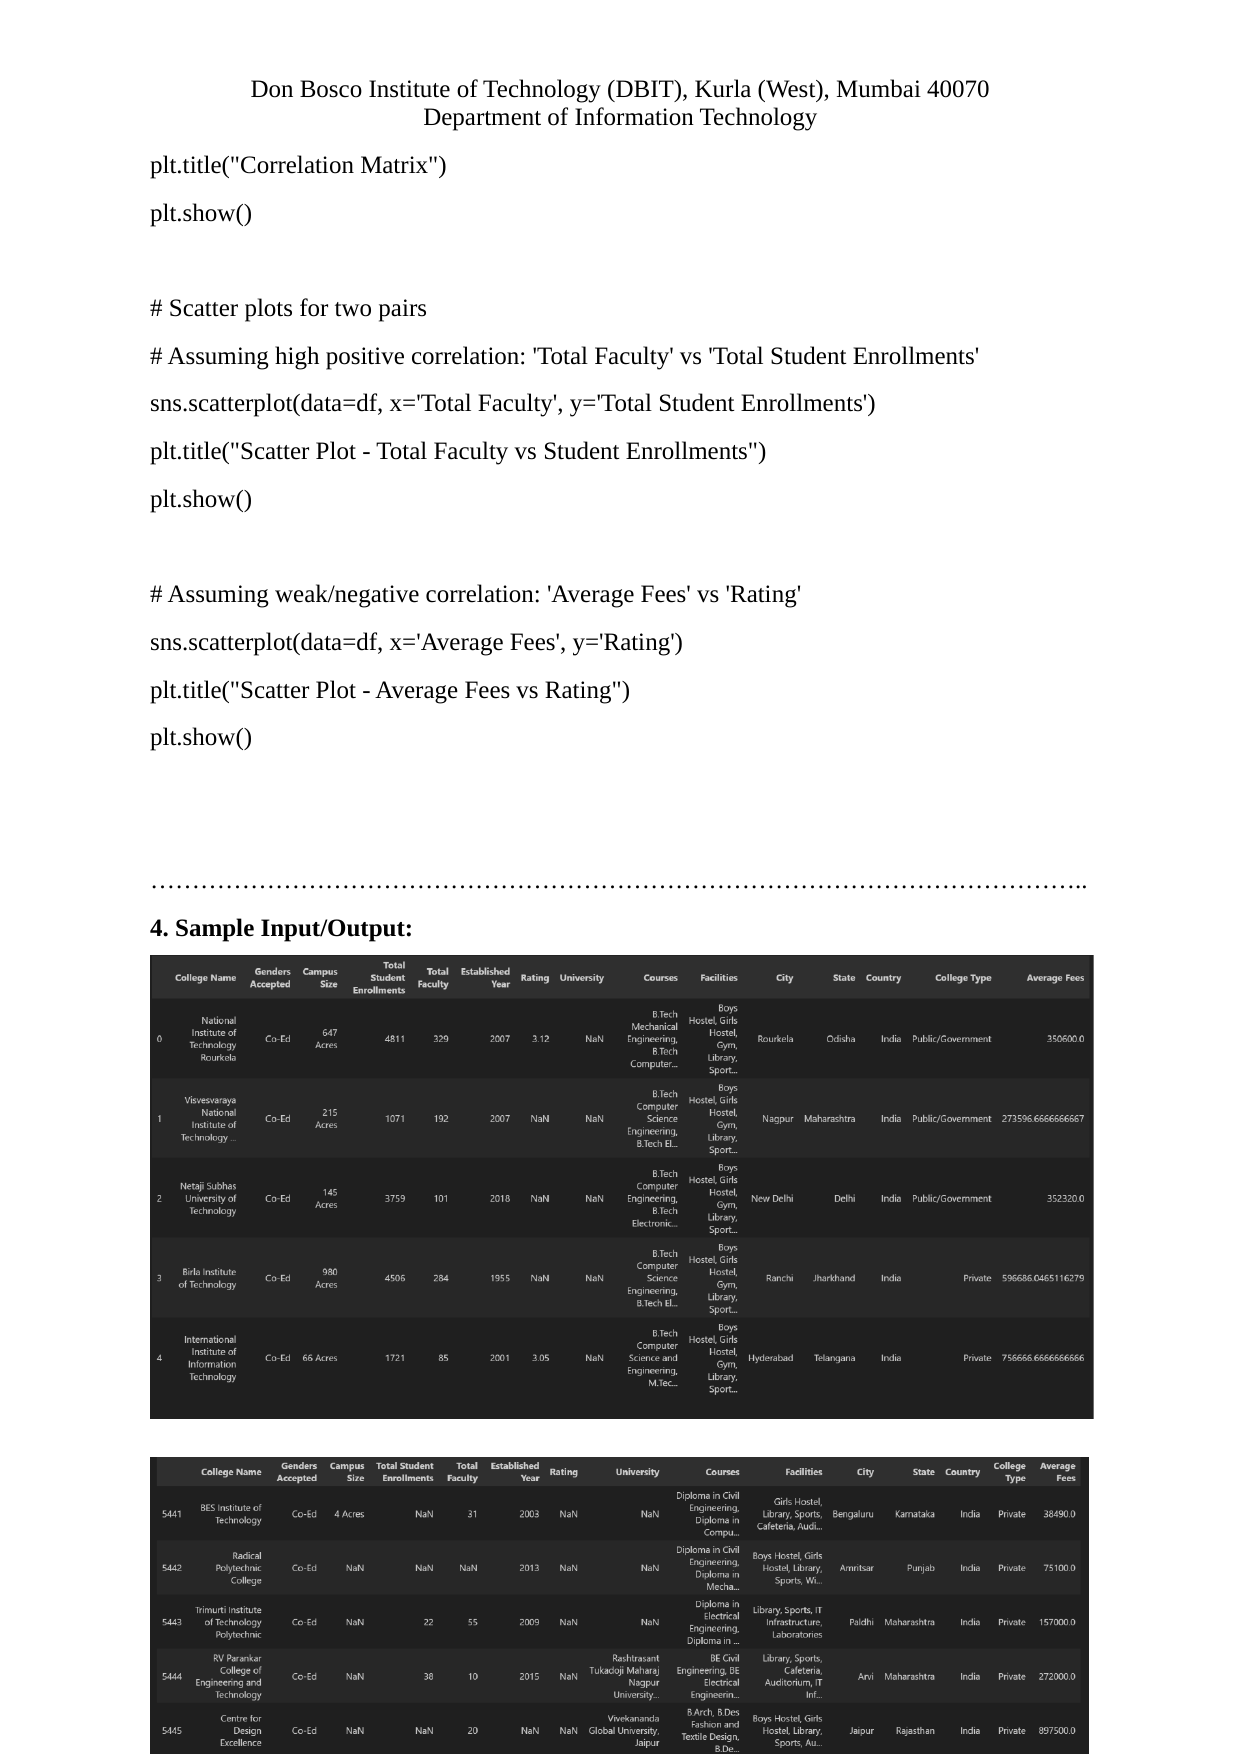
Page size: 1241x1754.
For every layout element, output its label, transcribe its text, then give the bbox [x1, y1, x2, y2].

text plt.show() [150, 198, 1090, 226]
text plt.title("Scatter Plot - Total Faculty vs Student Enrollments") [150, 436, 1090, 465]
text ………………………………………………………………………………………………….. [150, 866, 1090, 894]
text # Scatter plots for two pairs [150, 293, 1090, 322]
text plt.show() [150, 722, 1090, 751]
text 4. Sample Input/Output: [150, 913, 1090, 942]
text sns.scatterplot(data=df, x='Total Faculty', y='Total Student Enrollments') [150, 388, 1090, 417]
text plt.title("Correlation Matrix") [150, 150, 1090, 179]
picture [150, 1457, 1089, 1754]
text # Assuming high positive correlation: 'Total Faculty' vs 'Total Student Enrollments' [150, 341, 1090, 369]
text plt.title("Scatter Plot - Average Fees vs Rating") [150, 675, 1090, 703]
text # Assuming weak/negative correlation: 'Average Fees' vs 'Rating' [150, 579, 1090, 608]
picture [150, 955, 1094, 1419]
text sns.scatterplot(data=df, x='Average Fees', y='Rating') [150, 627, 1090, 656]
text plt.show() [150, 484, 1090, 513]
